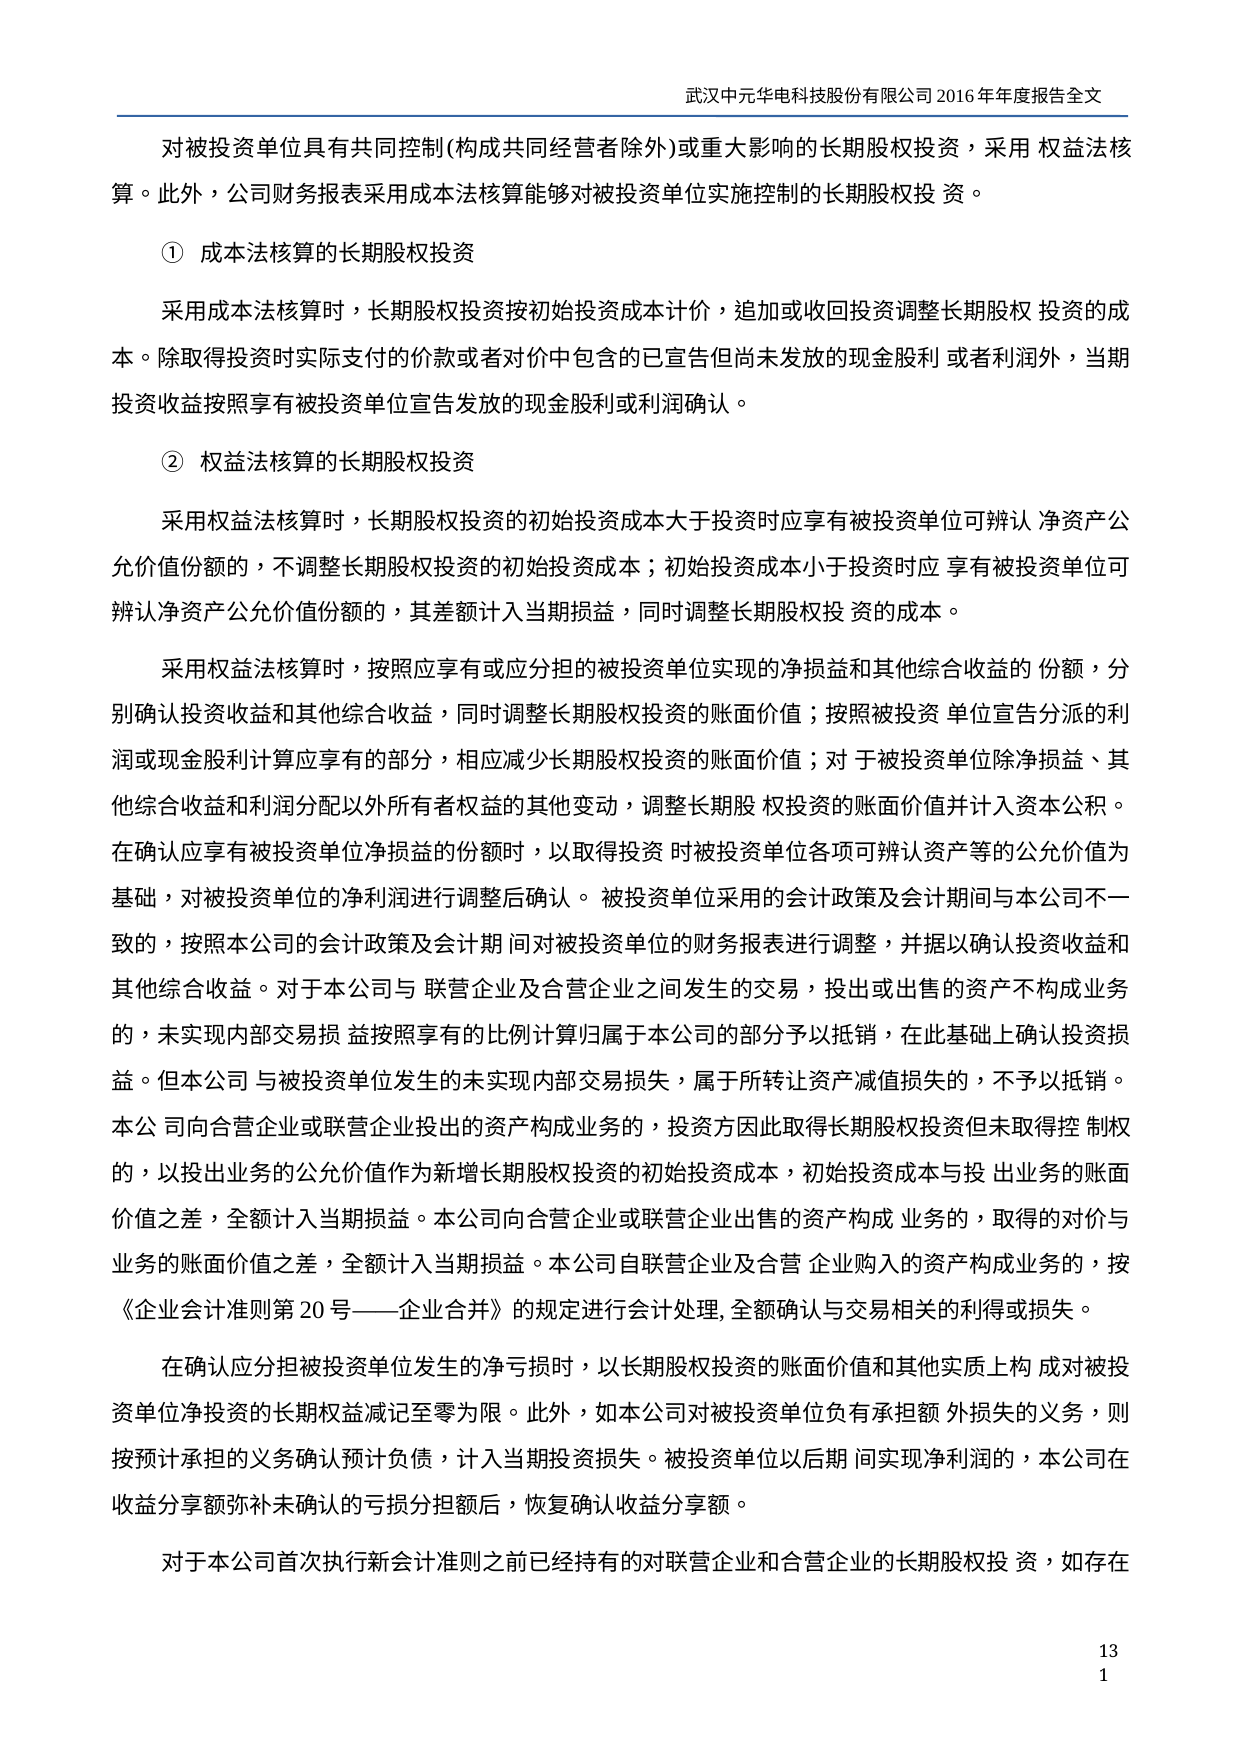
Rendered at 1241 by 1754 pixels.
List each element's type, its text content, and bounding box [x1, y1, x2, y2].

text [111, 1533, 1134, 1580]
text 采用权益法核算时，按照应享有或应分担的被投资单位实现的净损益和其他综合收益的 份额，分别确认投资收益和其他综合收益，同时调整长期股权投资的账面价值；按照被投资 单位宣告分派的利润或现金股利计算应享有的部分，相应减少长期股权投资的账面价值；对 于被投资单位除净损益、其他综合收益和利润分配以外所有者权益的其他变动，调整长期股 权投资的账面价值并计入资本公积。在确认应享有被投资单位净损益的份额时，以取得投资 时被投资单位各项可辨认资产等的公允价值为基础，对被投资单位的净利润进行调整后确认。 被投资单位采用的会计政策及会计期间与本公司不一致的，按照本公司的会计政策及会计期 间对被投资单位的财务报表进行调整，并据以确认投资收益和其他综合收益。对于本公司与 联营企业及合营企业之间发生的交易，投出或出售的资产不构成业务的，未实现内部交易损 益按照享有的比例计算归属于本公司的部分予以抵销，在此基础上确认投资损益。但本公司 与被投资单位发生的未实现内部交易损失，属于所转让资产减值损失的，不予以抵销。本公 司向合营企业或联营企业投出的资产构成业务的，投资方因此取得长期股权投资但未取得控 制权的，以投出业务的公允价值作为新增长期股权投资的初始投资成本，初始投资成本与投 出业务的账面价值之差，全额计入当期损益。本公司向合营企业或联营企业出售的资产构成 业务的，取得的对价与业务的账面价值之差，全额计入当期损益。本公司自联营企业及合营 企业购入的资产构成业务的，按《企业会计准则第20号——企业合并》的规定进行会计处理, 全额确认与交易相关的利得或损失。 [111, 640, 1134, 1328]
list 成本法核算的长期股权投资 [111, 224, 1134, 270]
text 在确认应分担被投资单位发生的净亏损时，以长期股权投资的账面价值和其他实质上构 成对被投资单位净投资的长期权益减记至零为限。此外，如本公司对被投资单位负有承担额 外损失的义务，则按预计承担的义务确认预计负债，计入当期投资损失。被投资单位以后期 间实现净利润的，本公司在收益分享额弥补未确认的亏损分担额后，恢复确认收益分享额。 [111, 1338, 1134, 1523]
text 对被投资单位具有共同控制(构成共同经营者除外)或重大影响的长期股权投资，采用 权益法核算。此外，公司财务报表采用成本法核算能够对被投资单位实施控制的长期股权投 资。 [111, 120, 1134, 212]
list 权益法核算的长期股权投资 [111, 434, 1134, 480]
text 采用权益法核算时，长期股权投资的初始投资成本大于投资时应享有被投资单位可辨认 净资产公允价值份额的，不调整长期股权投资的初始投资成本；初始投资成本小于投资时应 享有被投资单位可辨认净资产公允价值份额的，其差额计入当期损益，同时调整长期股权投 资的成本。 [111, 492, 1134, 630]
text 采用成本法核算时，长期股权投资按初始投资成本计价，追加或收回投资调整长期股权 投资的成本。除取得投资时实际支付的价款或者对价中包含的已宣告但尚未发放的现金股利 或者利润外，当期投资收益按照享有被投资单位宣告发放的现金股利或利润确认。 [111, 283, 1134, 422]
